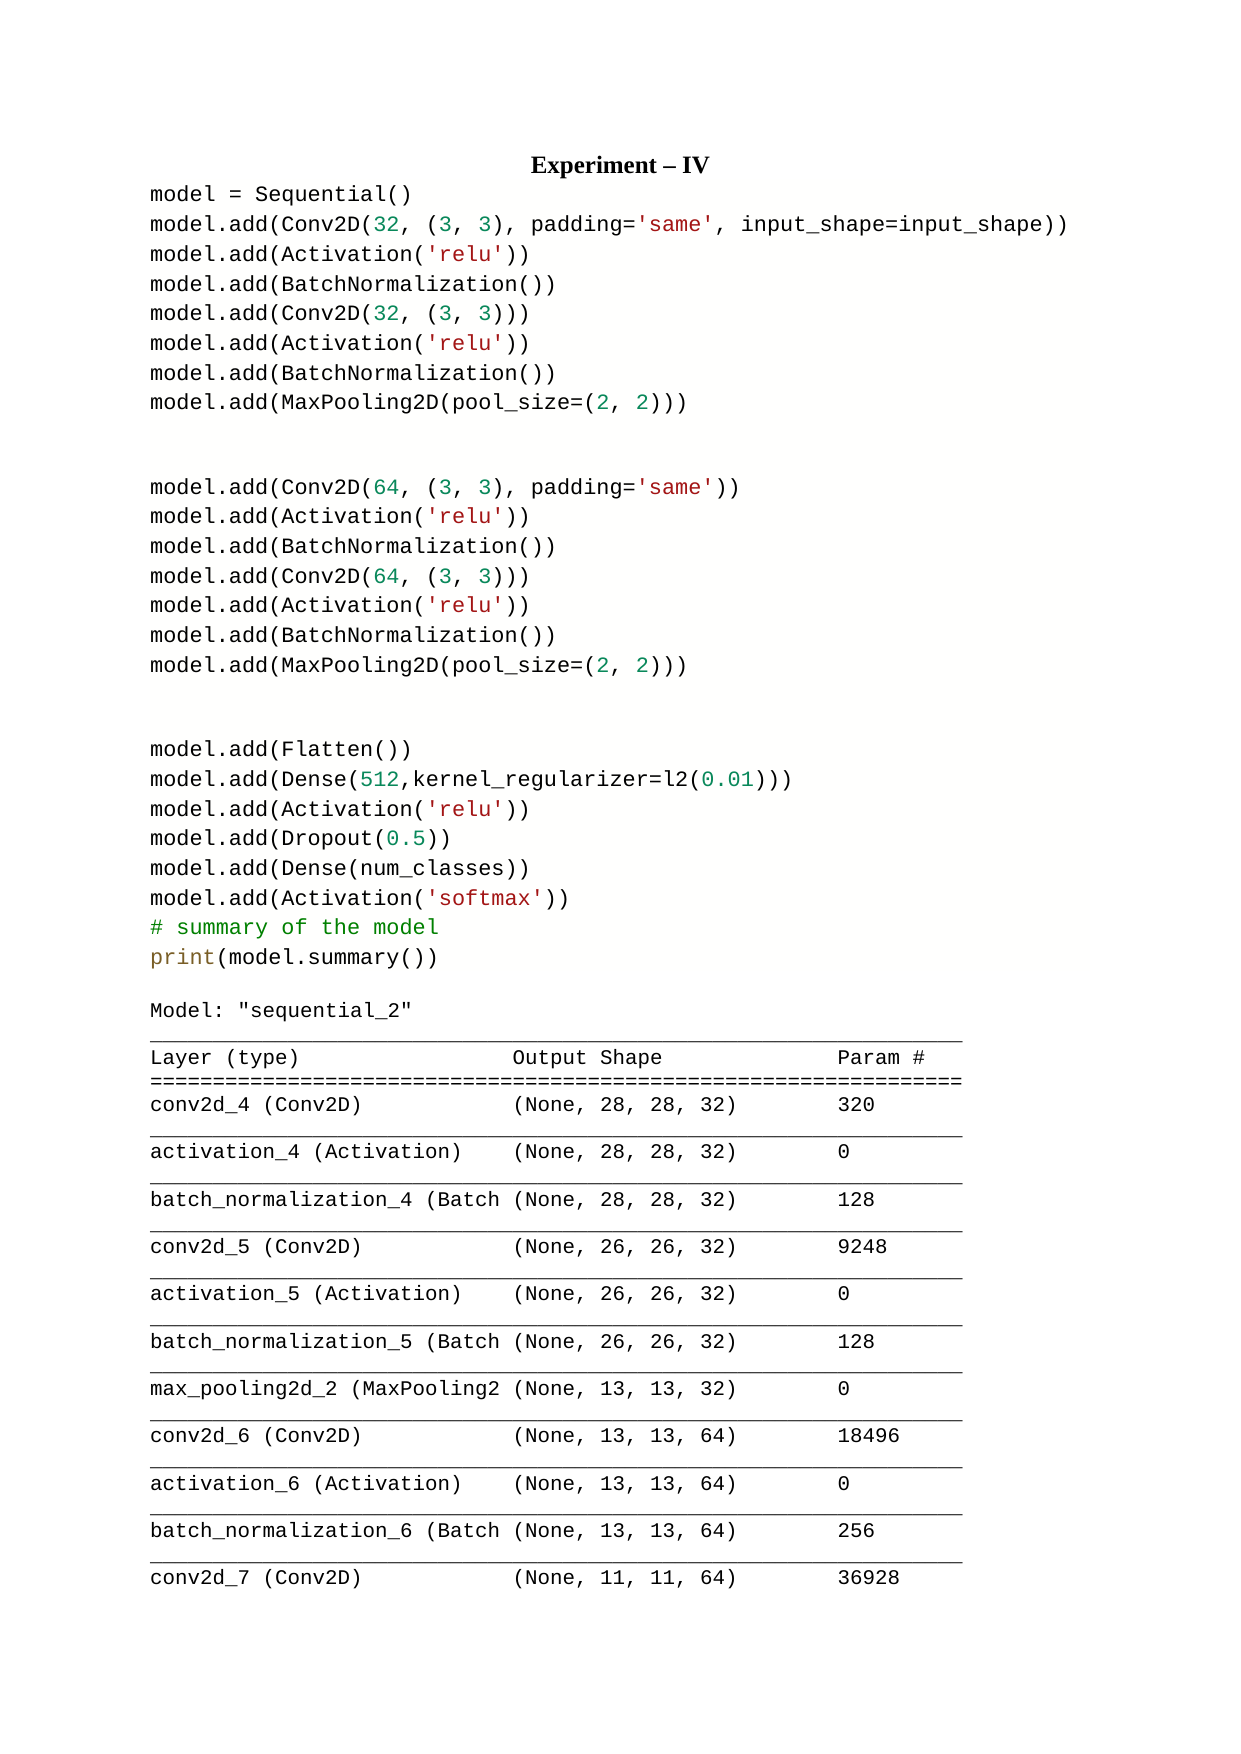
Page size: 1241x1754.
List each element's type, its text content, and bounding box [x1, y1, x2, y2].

text activation_4 (Activation) (None, 28, 28, 32) 0 [150, 1142, 1090, 1165]
text Layer (type) Output Shape Param # [150, 1047, 1090, 1071]
text Experiment – IV [150, 150, 1090, 179]
text model.add(Activation('relu')) [150, 501, 1090, 530]
text model.add(Activation('relu')) [150, 590, 1090, 619]
text conv2d_4 (Conv2D) (None, 28, 28, 32) 320 [150, 1094, 1090, 1118]
text model.add(Conv2D(32, (3, 3), padding='same', input_shape=input_shape)) [150, 208, 1090, 238]
text _________________________________________________________________ [150, 1118, 1090, 1142]
text batch_normalization_4 (Batch (None, 28, 28, 32) 128 [150, 1189, 1090, 1212]
text model.add(BatchNormalization()) [150, 357, 1090, 387]
text model.add(Activation('relu')) [150, 238, 1090, 268]
text model.add(MaxPooling2D(pool_size=(2, 2))) [150, 387, 1090, 416]
text conv2d_5 (Conv2D) (None, 26, 26, 32) 9248 [150, 1236, 1090, 1260]
text _________________________________________________________________ [150, 1402, 1090, 1425]
text batch_normalization_5 (Batch (None, 26, 26, 32) 128 [150, 1331, 1090, 1354]
text _________________________________________________________________ [150, 1165, 1090, 1189]
text model.add(BatchNormalization()) [150, 619, 1090, 649]
text # summary of the model [150, 912, 1090, 941]
text _________________________________________________________________ [150, 1496, 1090, 1520]
text model.add(MaxPooling2D(pool_size=(2, 2))) [150, 649, 1090, 679]
text conv2d_6 (Conv2D) (None, 13, 13, 64) 18496 [150, 1425, 1090, 1449]
text model.add(Conv2D(64, (3, 3))) [150, 560, 1090, 590]
text max_pooling2d_2 (MaxPooling2 (None, 13, 13, 32) 0 [150, 1378, 1090, 1402]
text Model: "sequential_2" [150, 1000, 1090, 1023]
text _________________________________________________________________ [150, 1354, 1090, 1378]
text ================================================================= [150, 1071, 1090, 1094]
text print(model.summary()) [150, 941, 1090, 971]
text model.add(Dropout(0.5)) [150, 822, 1090, 852]
text model.add(Dense(512,kernel_regularizer=l2(0.01))) [150, 763, 1090, 793]
text batch_normalization_6 (Batch (None, 13, 13, 64) 256 [150, 1520, 1090, 1543]
text model.add(Activation('relu')) [150, 793, 1090, 822]
text conv2d_7 (Conv2D) (None, 11, 11, 64) 36928 [150, 1567, 1090, 1591]
text model.add(Flatten()) [150, 733, 1090, 763]
text model.add(Activation('relu')) [150, 327, 1090, 357]
text _________________________________________________________________ [150, 1260, 1090, 1283]
text model.add(BatchNormalization()) [150, 530, 1090, 560]
text activation_6 (Activation) (None, 13, 13, 64) 0 [150, 1473, 1090, 1496]
text model.add(Activation('softmax')) [150, 882, 1090, 912]
text activation_5 (Activation) (None, 26, 26, 32) 0 [150, 1283, 1090, 1307]
text model.add(Conv2D(32, (3, 3))) [150, 297, 1090, 327]
text model = Sequential() [150, 179, 1090, 208]
text _________________________________________________________________ [150, 1307, 1090, 1331]
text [150, 1543, 1090, 1567]
text model.add(Conv2D(64, (3, 3), padding='same')) [150, 471, 1090, 501]
text _________________________________________________________________ [150, 1212, 1090, 1236]
text _________________________________________________________________ [150, 1449, 1090, 1473]
text _________________________________________________________________ [150, 1023, 1090, 1047]
text model.add(BatchNormalization()) [150, 268, 1090, 297]
text model.add(Dense(num_classes)) [150, 852, 1090, 882]
